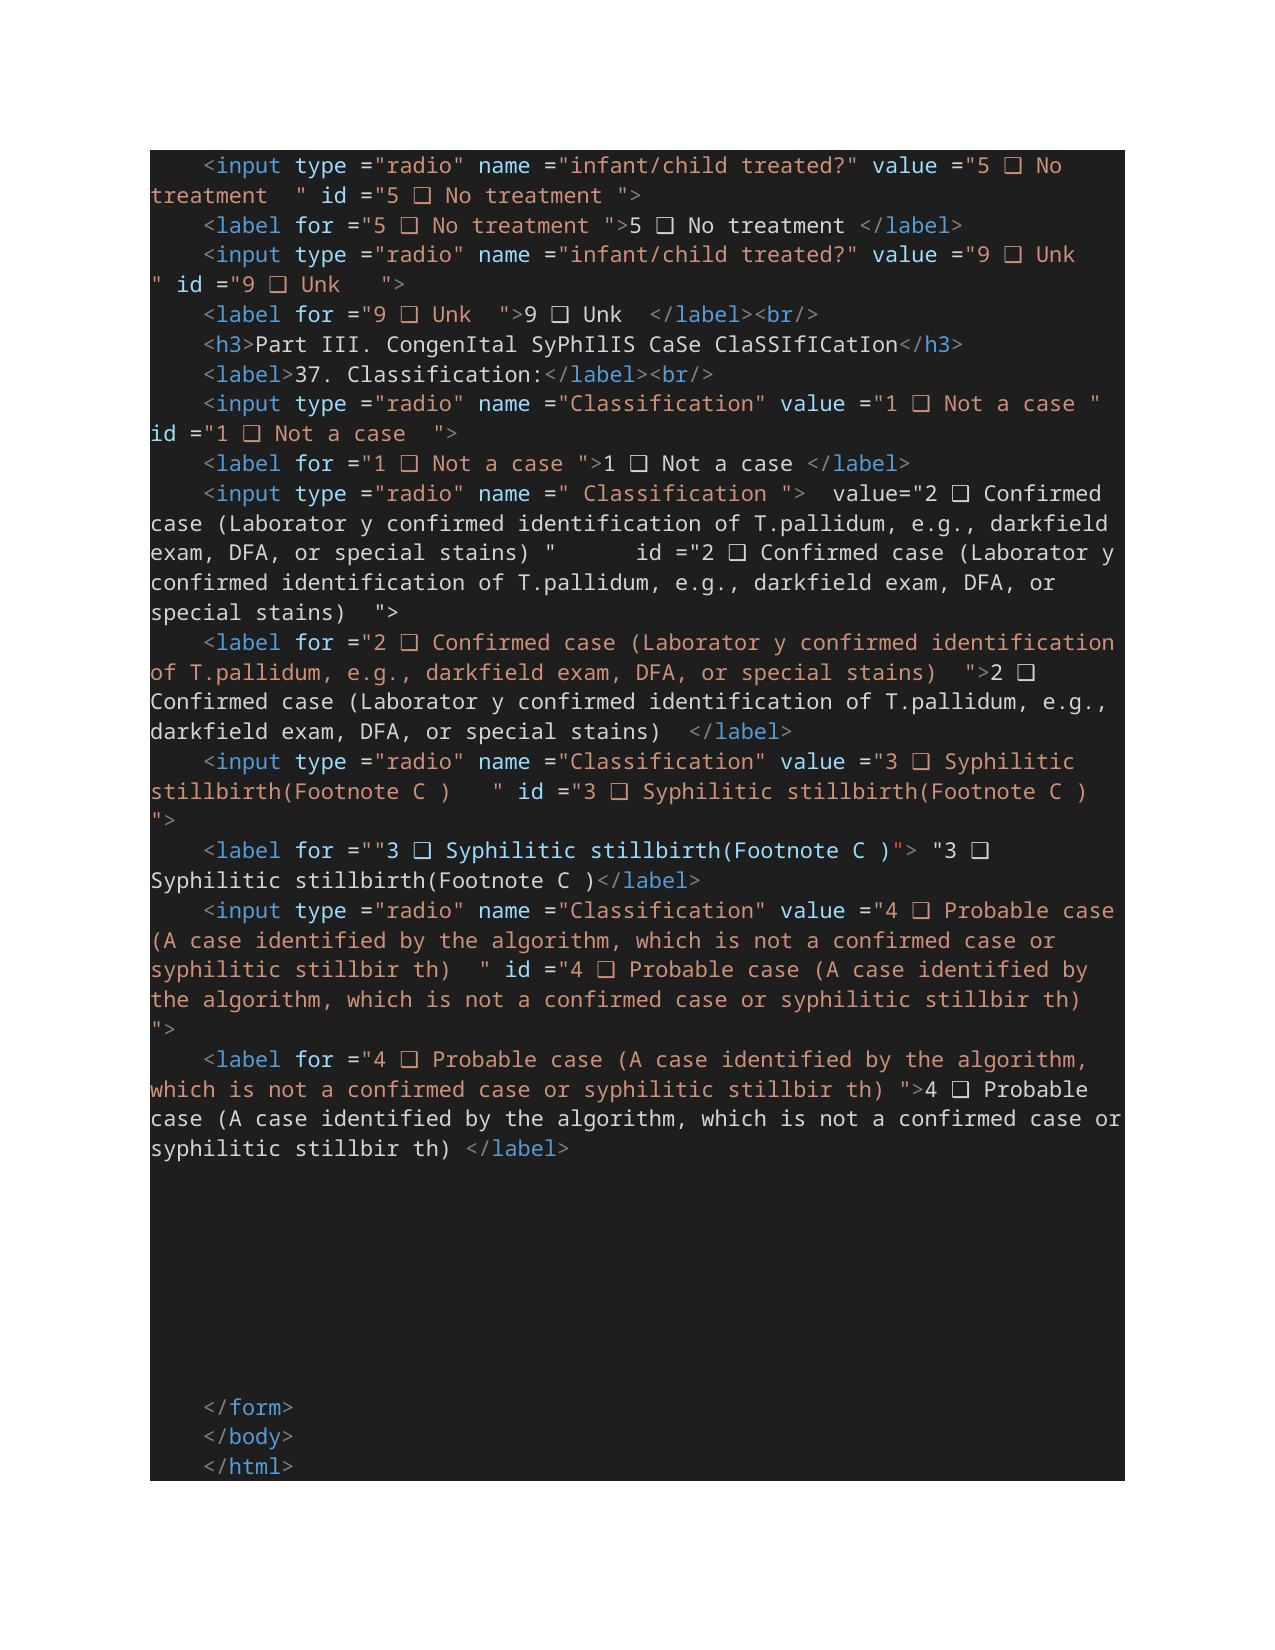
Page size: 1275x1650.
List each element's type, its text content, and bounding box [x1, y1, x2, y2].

text <label for ="5 ❑ No treatment ">5 ❑ No treatment </label> [150, 209, 1125, 239]
text <input type ="radio" name ="Classification" value ="4 ❑ Probable case (A case identified by the algorithm, which is not a confirmed case or syphilitic stillbir th) " id ="4 ❑ Probable case (A case identified by the algorithm, which is not a confirmed case or syphilitic stillbir th) "> [150, 895, 1125, 1044]
text </form> [150, 1392, 1125, 1421]
text <input type ="radio" name ="infant/child treated?" value ="5 ❑ No treatment " id ="5 ❑ No treatment "> [150, 150, 1125, 209]
text </body> [150, 1421, 1125, 1451]
text <input type ="radio" name =" Classification "> value="2 ❑ Confirmed case (Laborator y confirmed identification of T.pallidum, e.g., darkfield exam, DFA, or special stains) " id ="2 ❑ Confirmed case (Laborator y confirmed identification of T.pallidum, e.g., darkfield exam, DFA, or special stains) "> [150, 478, 1125, 627]
text <label for =""3 ❑ Syphilitic stillbirth(Footnote C )"> "3 ❑ Syphilitic stillbirth(Footnote C )</label> [150, 835, 1125, 895]
text <h3>Part III. CongenItal SyPhIlIS CaSe ClaSSIfICatIon</h3> [150, 329, 1125, 358]
text </html> [150, 1451, 1125, 1481]
text <label for ="1 ❑ Not a case ">1 ❑ Not a case </label> [150, 448, 1125, 478]
text <label>37. Classification:</label><br/> [150, 358, 1125, 388]
text <input type ="radio" name ="infant/child treated?" value ="9 ❑ Unk " id ="9 ❑ Unk "> [150, 239, 1125, 299]
text <input type ="radio" name ="Classification" value ="3 ❑ Syphilitic stillbirth(Footnote C ) " id ="3 ❑ Syphilitic stillbirth(Footnote C ) "> [150, 746, 1125, 835]
text <input type ="radio" name ="Classification" value ="1 ❑ Not a case " id ="1 ❑ Not a case "> [150, 388, 1125, 448]
text <label for ="4 ❑ Probable case (A case identified by the algorithm, which is not a confirmed case or syphilitic stillbir th) ">4 ❑ Probable case (A case identified by the algorithm, which is not a confirmed case or syphilitic stillbir th) </label> [150, 1044, 1125, 1163]
text <label for ="9 ❑ Unk ">9 ❑ Unk </label><br/> [150, 299, 1125, 329]
text <label for ="2 ❑ Confirmed case (Laborator y confirmed identification of T.pallidum, e.g., darkfield exam, DFA, or special stains) ">2 ❑ Confirmed case (Laborator y confirmed identification of T.pallidum, e.g., darkfield exam, DFA, or special stains) </label> [150, 627, 1125, 746]
